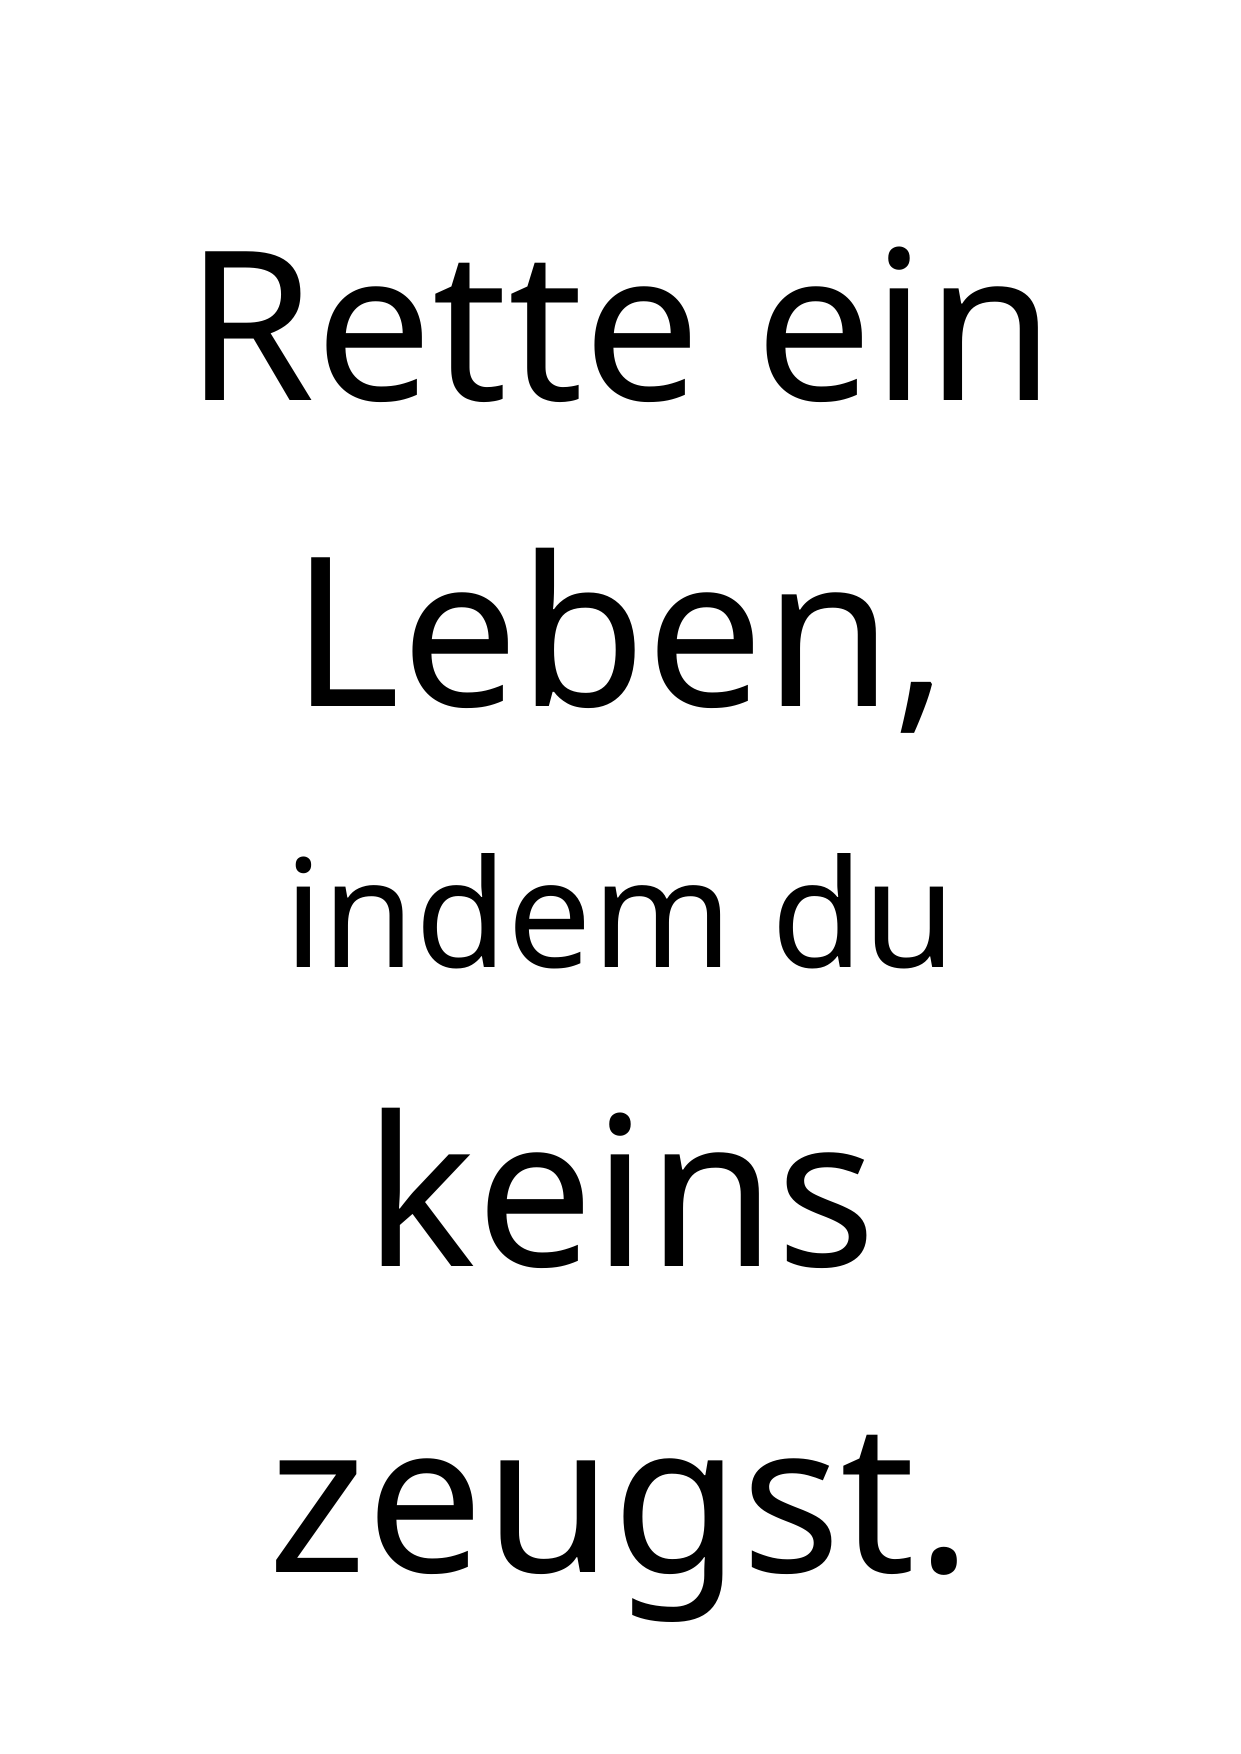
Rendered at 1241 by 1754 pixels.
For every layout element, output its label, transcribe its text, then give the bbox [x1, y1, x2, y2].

text keins zeugst. [148, 1044, 1093, 1634]
text indem du [148, 807, 1093, 1011]
text Rette ein Leben, [148, 177, 1093, 767]
